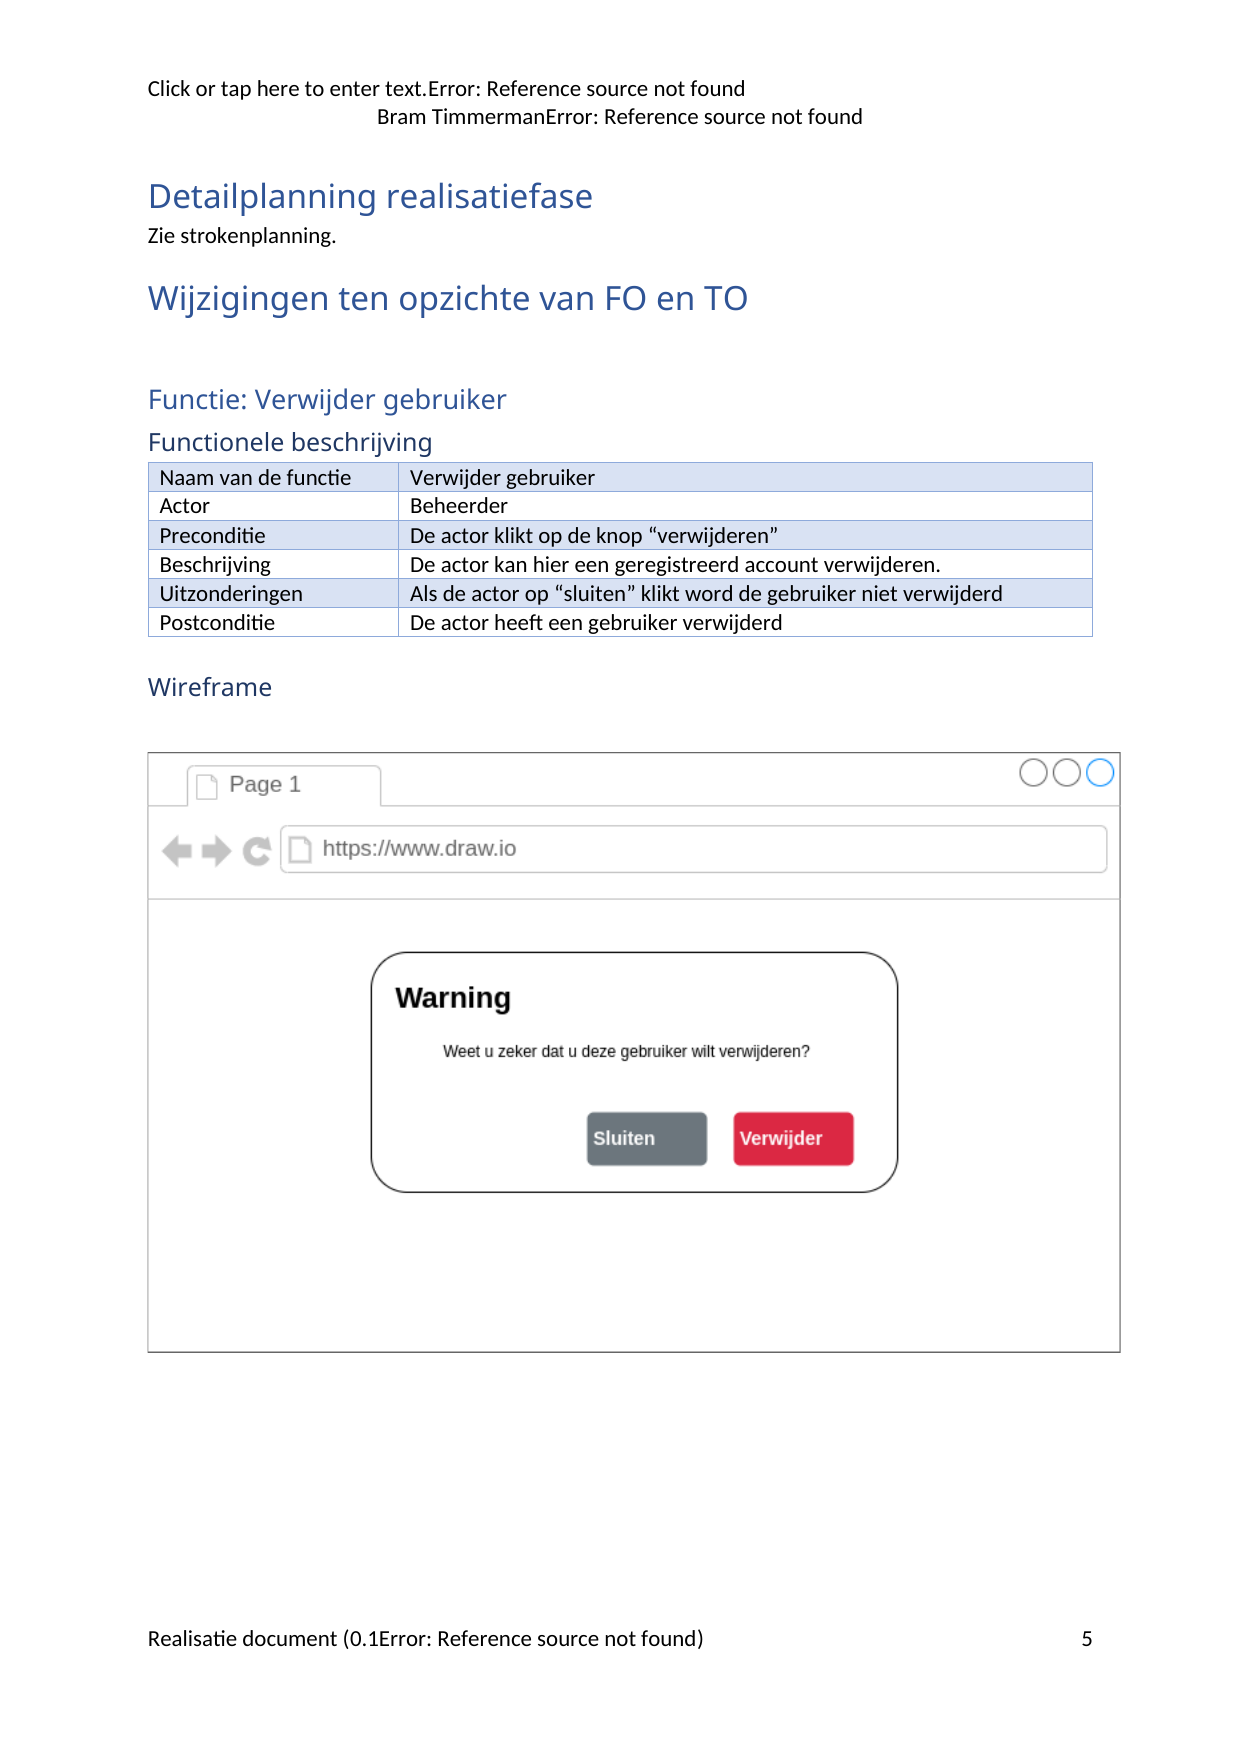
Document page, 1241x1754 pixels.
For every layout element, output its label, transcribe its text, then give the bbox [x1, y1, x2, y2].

text Zie strokenplanning. [148, 222, 1093, 249]
table_cell Preconditie [149, 521, 398, 549]
table_cell Beschrijving [149, 550, 398, 578]
table_cell De actor kan hier een geregistreerd account verwijderen. [399, 550, 1092, 578]
table_cell Uitzonderingen [149, 579, 398, 607]
table_cell Als de actor op “sluiten” klikt word de gebruiker niet verwijderd [399, 579, 1092, 607]
table_cell Postconditie [149, 608, 398, 636]
subtitle Wireframe [148, 669, 1093, 703]
subtitle Functionele beschrijving [148, 425, 1093, 459]
table_header Naam van de functie [149, 463, 398, 491]
subtitle Functie: Verwijder gebruiker [148, 381, 1093, 418]
table_cell Actor [149, 492, 398, 520]
picture [147, 752, 1121, 1353]
subtitle Detailplanning realisatiefase [148, 173, 1093, 218]
table_cell De actor heeft een gebruiker verwijderd [399, 608, 1092, 636]
table_cell Beheerder [399, 492, 1092, 520]
table_cell De actor klikt op de knop “verwijderen” [399, 521, 1092, 549]
table_header Verwijder gebruiker [399, 463, 1092, 491]
subtitle Wijzigingen ten opzichte van FO en TO [148, 274, 1093, 320]
